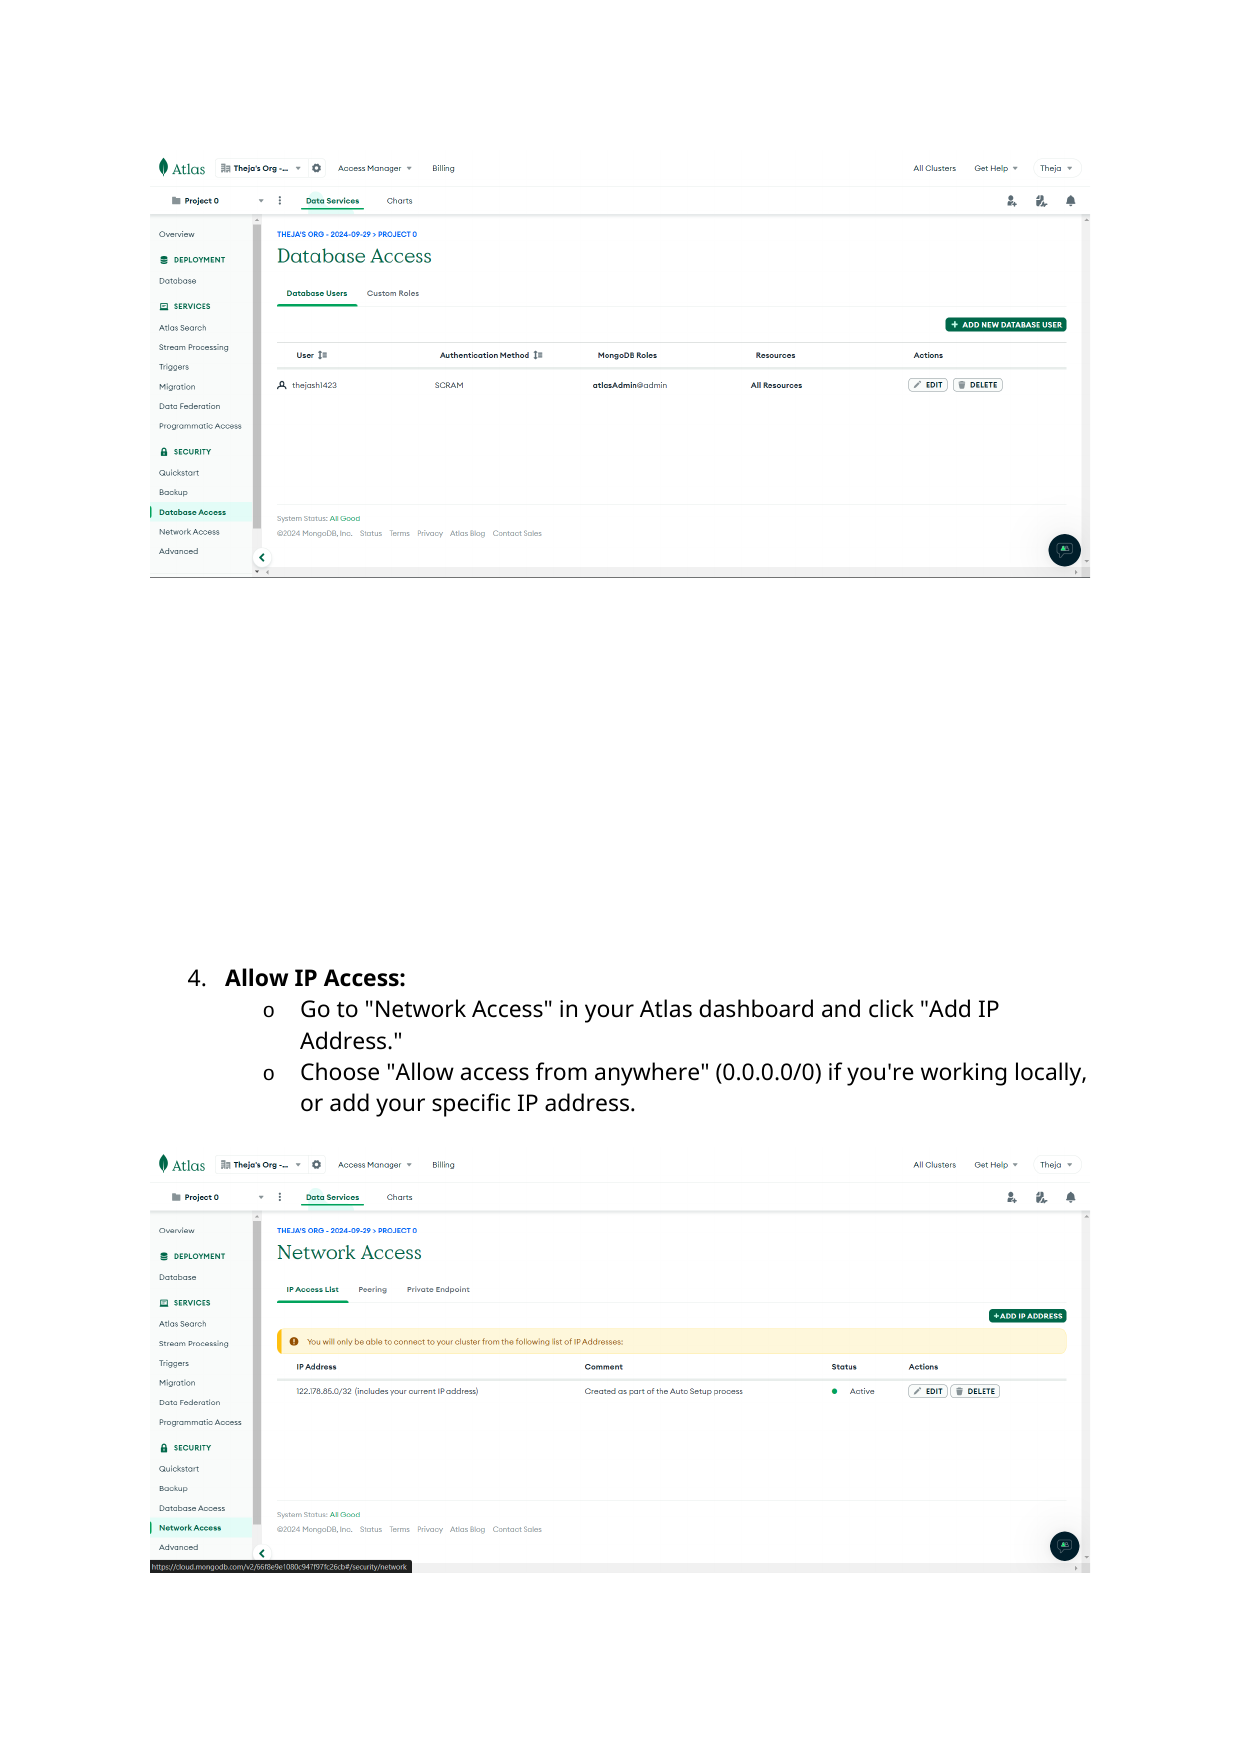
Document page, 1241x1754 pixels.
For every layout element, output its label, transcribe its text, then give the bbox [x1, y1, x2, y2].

list Go to "Network Access" in your Atlas dashboard and click "Add IP Address." [262, 993, 1090, 1056]
list Allow IP Access: [187, 962, 1090, 993]
list Choose "Allow access from anywhere" (0.0.0.0/0) if you're working locally, or add your specific IP address. [262, 1056, 1090, 1118]
picture [150, 1147, 1091, 1573]
picture [150, 150, 1091, 578]
